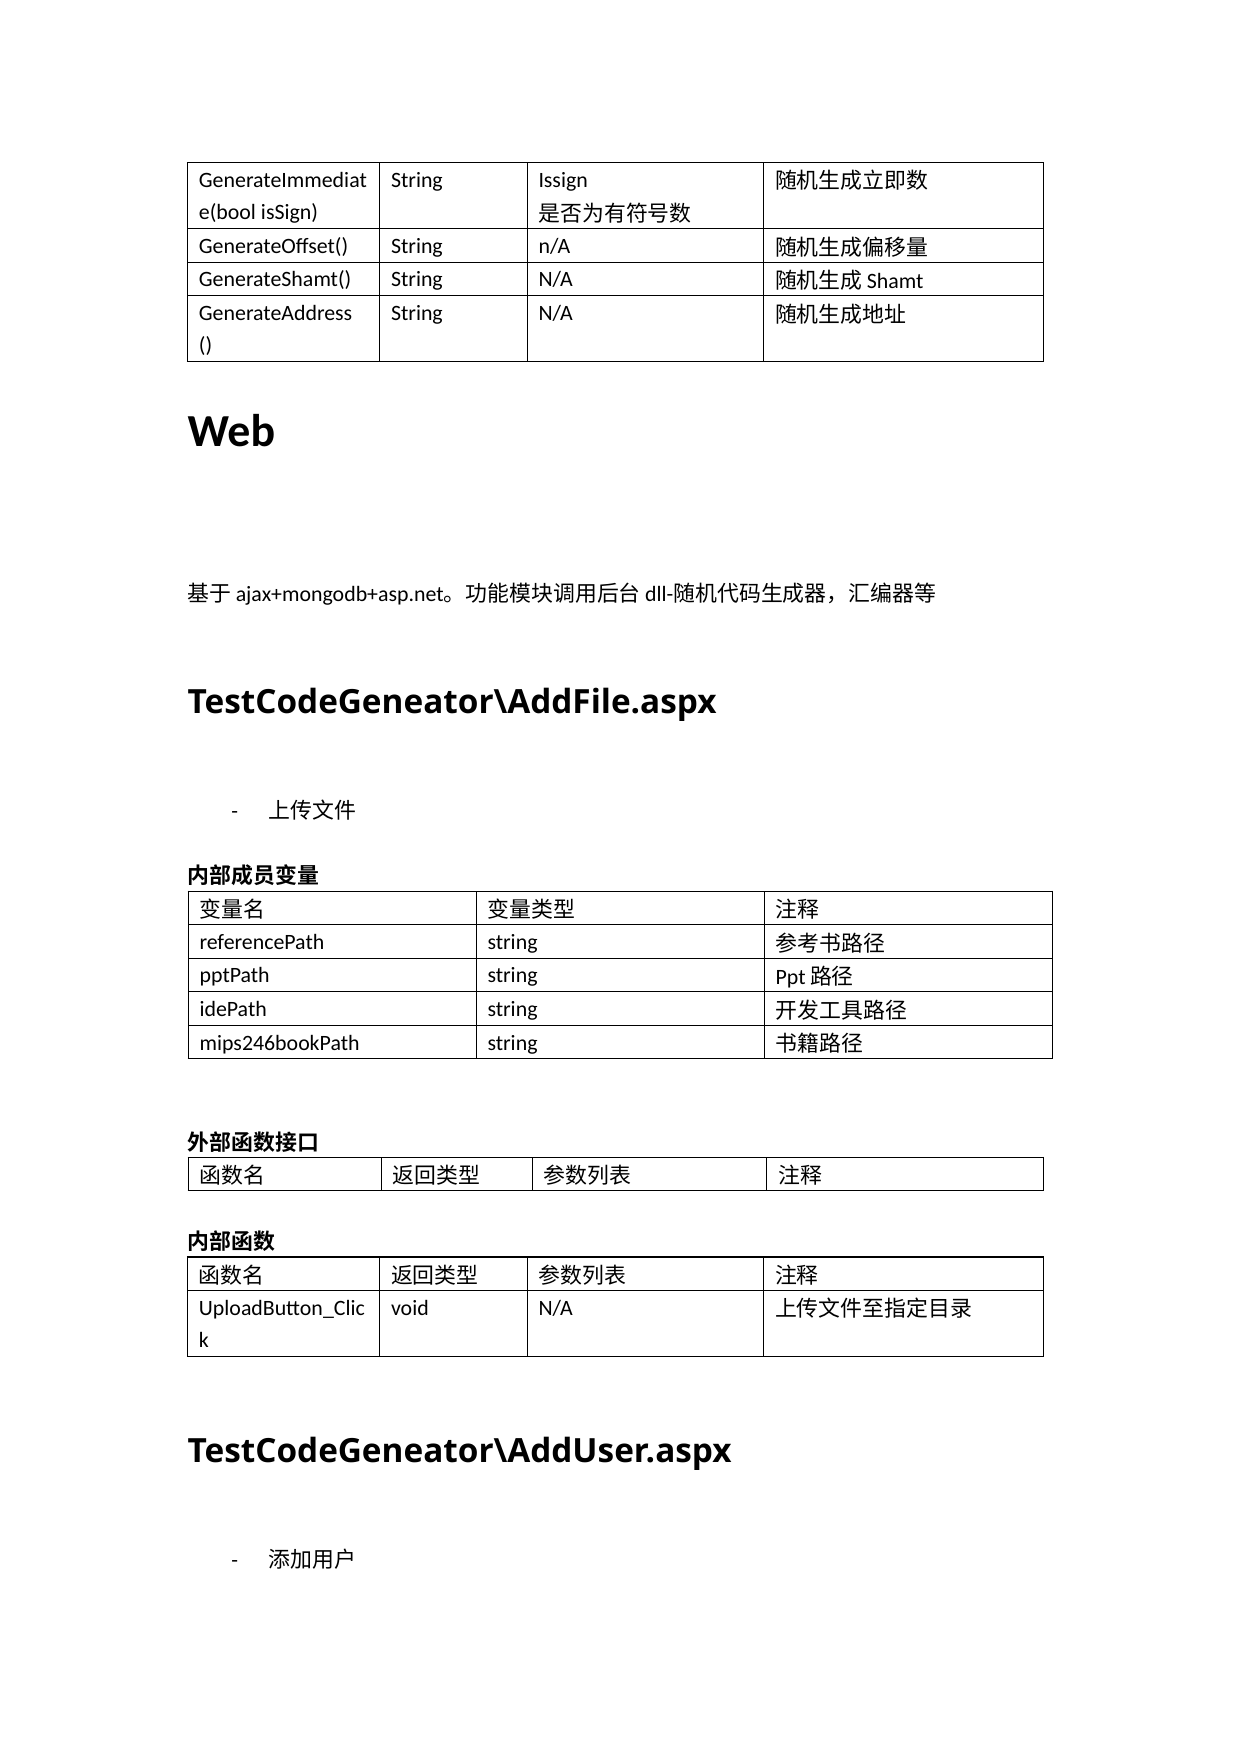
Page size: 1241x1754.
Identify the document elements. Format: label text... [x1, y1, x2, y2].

text 基于ajax+mongodb+asp.net。功能模块调用后台dll-随机代码生成器，汇编器等 [187, 576, 1053, 608]
table_cell referencePath [189, 925, 476, 958]
table_cell Ppt路径 [765, 959, 1052, 991]
text 内部函数 [187, 1224, 1053, 1256]
table_cell GenerateAddress () [188, 296, 379, 361]
table_header 返回类型 [382, 1158, 532, 1190]
subtitle TestCodeGeneator\AddFile.aspx [187, 668, 1053, 733]
list 上传文件 [231, 793, 1053, 826]
text 内部成员变量 [187, 858, 1053, 891]
table_cell 上传文件至指定目录 [764, 1291, 1043, 1356]
table_cell void [380, 1291, 527, 1356]
table_header 注释 [767, 1158, 1043, 1190]
table_cell 开发工具路径 [765, 992, 1052, 1025]
table_cell String [380, 263, 527, 295]
table_cell 随机生成立即数 [764, 163, 1043, 228]
table_cell string [477, 992, 764, 1025]
table_cell idePath [189, 992, 476, 1025]
table_cell 书籍路径 [765, 1026, 1052, 1058]
table_header 变量名 [189, 892, 476, 924]
table_cell N/A [528, 263, 763, 295]
table_cell 参考书路径 [765, 925, 1052, 958]
table_cell String [380, 163, 527, 228]
table_header 参数列表 [528, 1258, 763, 1290]
table_header 函数名 [188, 1258, 379, 1290]
table_cell String [380, 296, 527, 361]
table_cell Issign 是否为有符号数 [528, 163, 763, 228]
table_cell string [477, 1026, 764, 1058]
table_cell pptPath [189, 959, 476, 991]
table_header 参数列表 [533, 1158, 766, 1190]
subtitle Web [187, 398, 1053, 463]
table_cell GenerateShamt() [188, 263, 379, 295]
table_cell N/A [528, 1291, 763, 1356]
table_cell 随机生成Shamt [764, 263, 1043, 295]
table_cell 随机生成偏移量 [764, 229, 1043, 262]
table_cell 随机生成地址 [764, 296, 1043, 361]
text 外部函数接口 [187, 1124, 1053, 1157]
table_header 注释 [764, 1258, 1043, 1290]
table_cell mips246bookPath [189, 1026, 476, 1058]
list 添加用户 [231, 1542, 1053, 1574]
table_header 函数名 [189, 1158, 381, 1190]
table_header 变量类型 [477, 892, 764, 924]
table_cell N/A [528, 296, 763, 361]
table_header 注释 [765, 892, 1052, 924]
table_cell String [380, 229, 527, 262]
table_cell n/A [528, 229, 763, 262]
table_cell string [477, 959, 764, 991]
table_cell UploadButton_Click [188, 1291, 379, 1356]
table_header 返回类型 [380, 1258, 527, 1290]
table_cell string [477, 925, 764, 958]
subtitle TestCodeGeneator\AddUser.aspx [187, 1417, 1053, 1482]
table_cell GenerateImmediate(bool isSign) [188, 163, 379, 228]
table_cell GenerateOffset() [188, 229, 379, 262]
